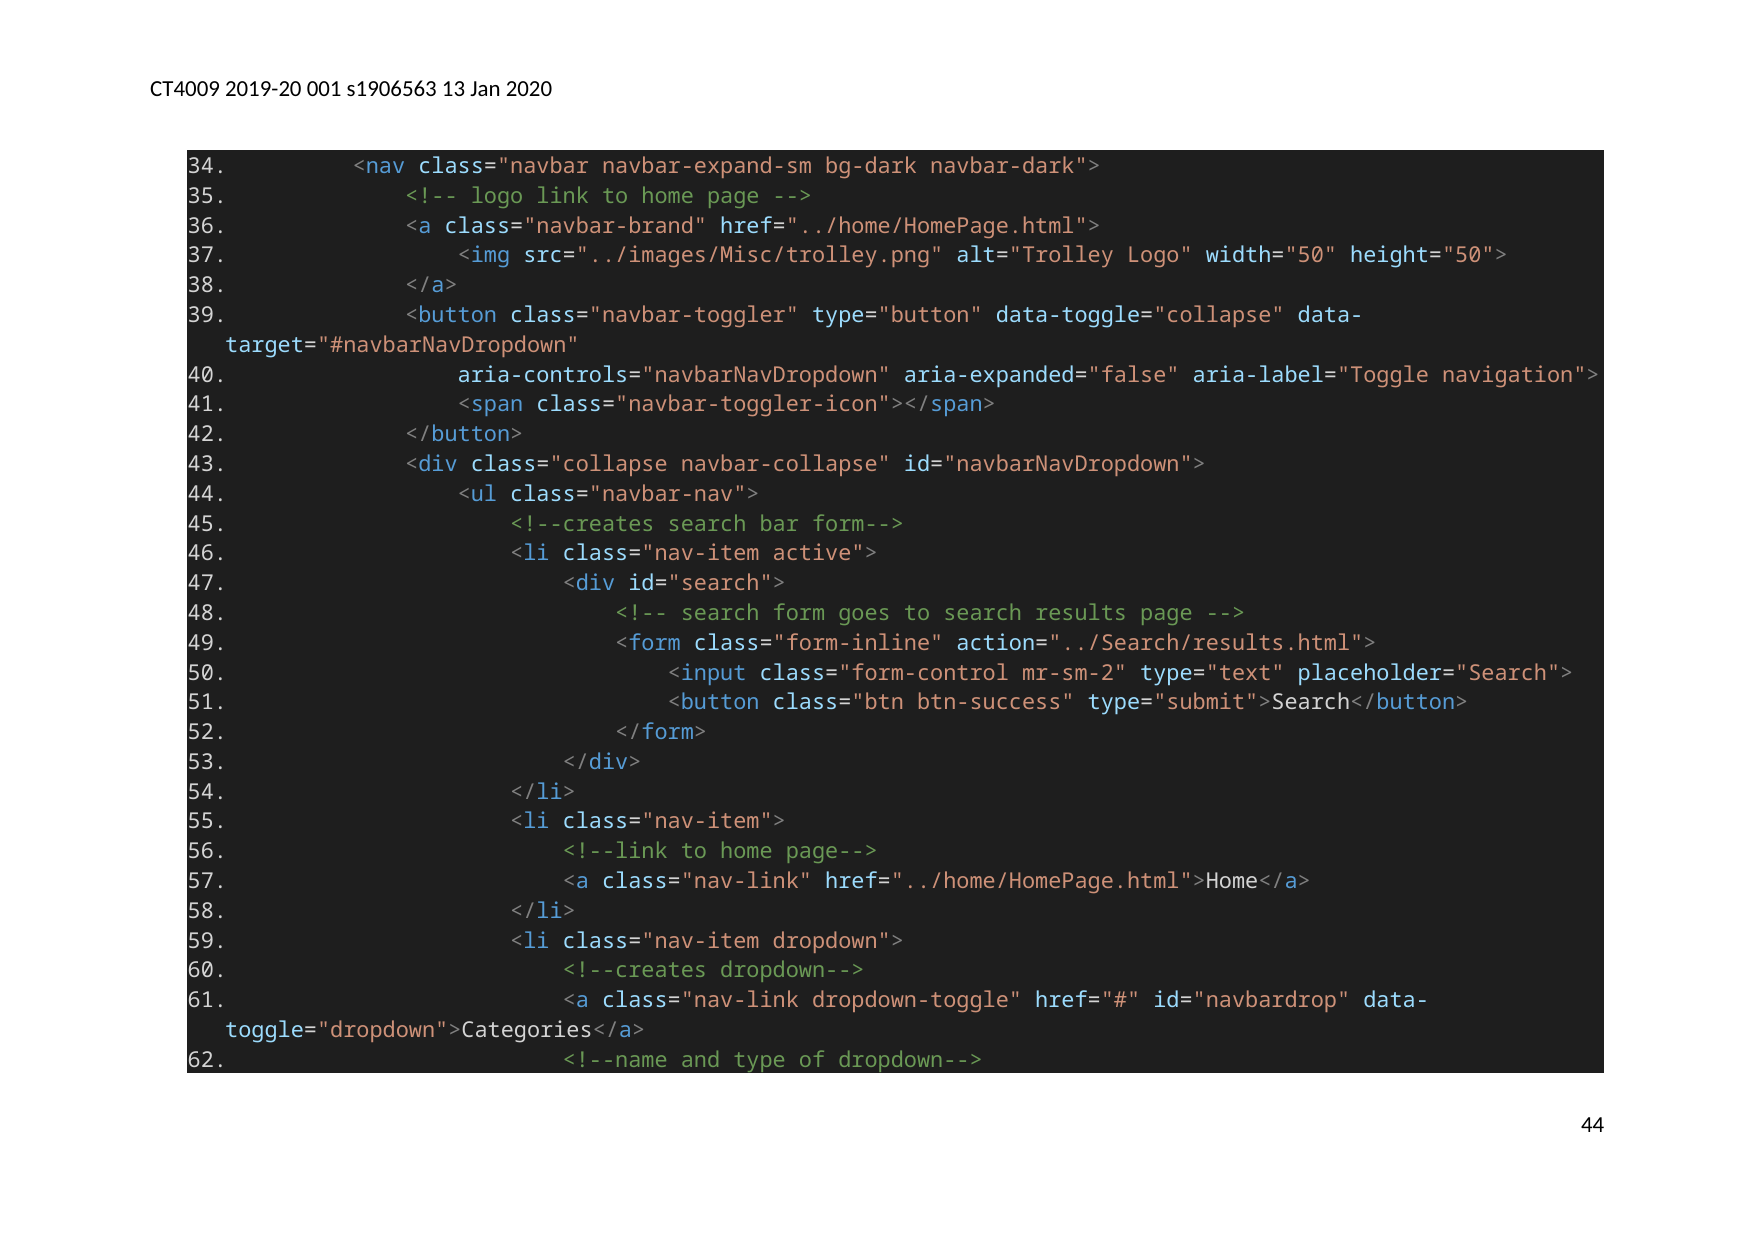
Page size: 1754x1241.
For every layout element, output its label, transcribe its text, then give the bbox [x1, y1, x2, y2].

list </form> [187, 716, 1604, 746]
list <!--link to home page--> [187, 835, 1604, 865]
list </a> [187, 269, 1604, 299]
list aria-controls="navbarNavDropdown" aria-expanded="false" aria-label="Toggle navigation"> [187, 358, 1604, 388]
list <a class="nav-link" href="../home/HomePage.html">Home</a> [187, 865, 1604, 895]
list <button class="btn btn-success" type="submit">Search</button> [187, 686, 1604, 716]
list </li> [187, 895, 1604, 924]
list <a class="navbar-brand" href="../home/HomePage.html"> [187, 209, 1604, 239]
list <li class="nav-item active"> [187, 537, 1604, 567]
list <li class="nav-item dropdown"> [187, 924, 1604, 954]
list <span class="navbar-toggler-icon"></span> [187, 388, 1604, 418]
list <ul class="navbar-nav"> [187, 478, 1604, 507]
list <nav class="navbar navbar-expand-sm bg-dark navbar-dark"> [187, 150, 1604, 180]
list <li class="nav-item"> [187, 805, 1604, 835]
list <!--name and type of dropdown--> [187, 1044, 1604, 1073]
list <img src="../images/Misc/trolley.png" alt="Trolley Logo" width="50" height="50"> [187, 239, 1604, 269]
list </button> [187, 418, 1604, 448]
list <div id="search"> [187, 567, 1604, 597]
list <!-- logo link to home page --> [187, 180, 1604, 209]
list <!-- search form goes to search results page --> [187, 597, 1604, 627]
list <input class="form-control mr-sm-2" type="text" placeholder="Search"> [187, 656, 1604, 686]
list <!--creates dropdown--> [187, 954, 1604, 984]
list <!--creates search bar form--> [187, 507, 1604, 537]
list <a class="nav-link dropdown-toggle" href="#" id="navbardrop" data-toggle="dropdown">Categories</a> [187, 984, 1604, 1044]
list <button class="navbar-toggler" type="button" data-toggle="collapse" data-target="#navbarNavDropdown" [187, 299, 1604, 358]
list </div> [187, 746, 1604, 776]
list </li> [187, 776, 1604, 805]
list <div class="collapse navbar-collapse" id="navbarNavDropdown"> [187, 448, 1604, 478]
list <form class="form-inline" action="../Search/results.html"> [187, 627, 1604, 656]
